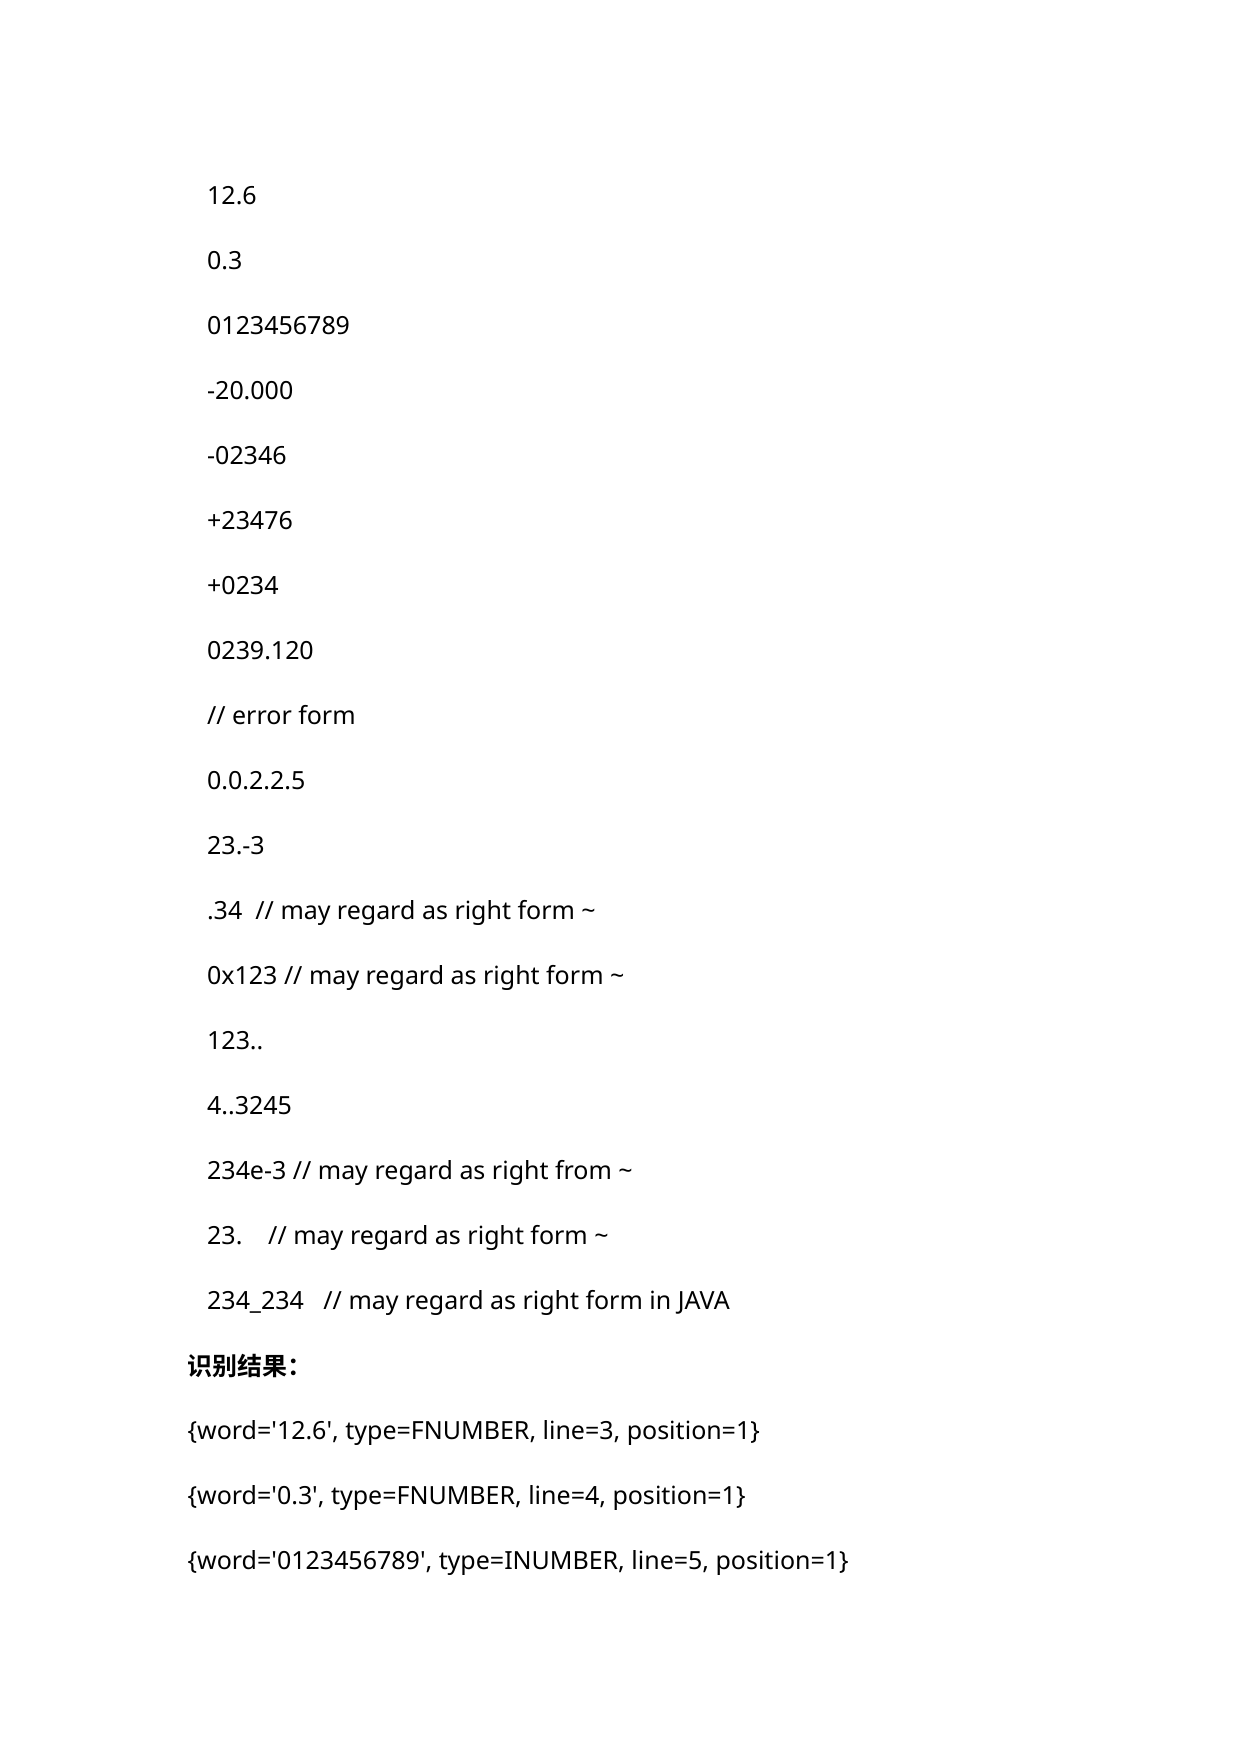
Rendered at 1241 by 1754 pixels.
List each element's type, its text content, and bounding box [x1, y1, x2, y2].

text 23. // may regard as right form ~ [187, 1202, 1053, 1267]
text 234e-3 // may regard as right from ~ [187, 1137, 1053, 1202]
text 识别结果： [187, 1332, 1053, 1397]
text 0.3 [187, 227, 1053, 292]
text {word='0123456789', type=INUMBER, line=5, position=1} [187, 1527, 1053, 1592]
text 234_234 // may regard as right form in JAVA [187, 1267, 1053, 1332]
text {word='12.6', type=FNUMBER, line=3, position=1} [187, 1397, 1053, 1462]
text {word='0.3', type=FNUMBER, line=4, position=1} [187, 1462, 1053, 1527]
text 12.6 [187, 162, 1053, 227]
text +23476 [187, 487, 1053, 552]
text 0.0.2.2.5 [187, 747, 1053, 812]
text +0234 [187, 552, 1053, 617]
text 0x123 // may regard as right form ~ [187, 942, 1053, 1007]
text // error form [187, 682, 1053, 747]
text 0123456789 [187, 292, 1053, 357]
text .34 // may regard as right form ~ [187, 877, 1053, 942]
text 123.. [187, 1007, 1053, 1072]
text -20.000 [187, 357, 1053, 422]
text 0239.120 [187, 617, 1053, 682]
text 4..3245 [187, 1072, 1053, 1137]
text -02346 [187, 422, 1053, 487]
text 23.-3 [187, 812, 1053, 877]
